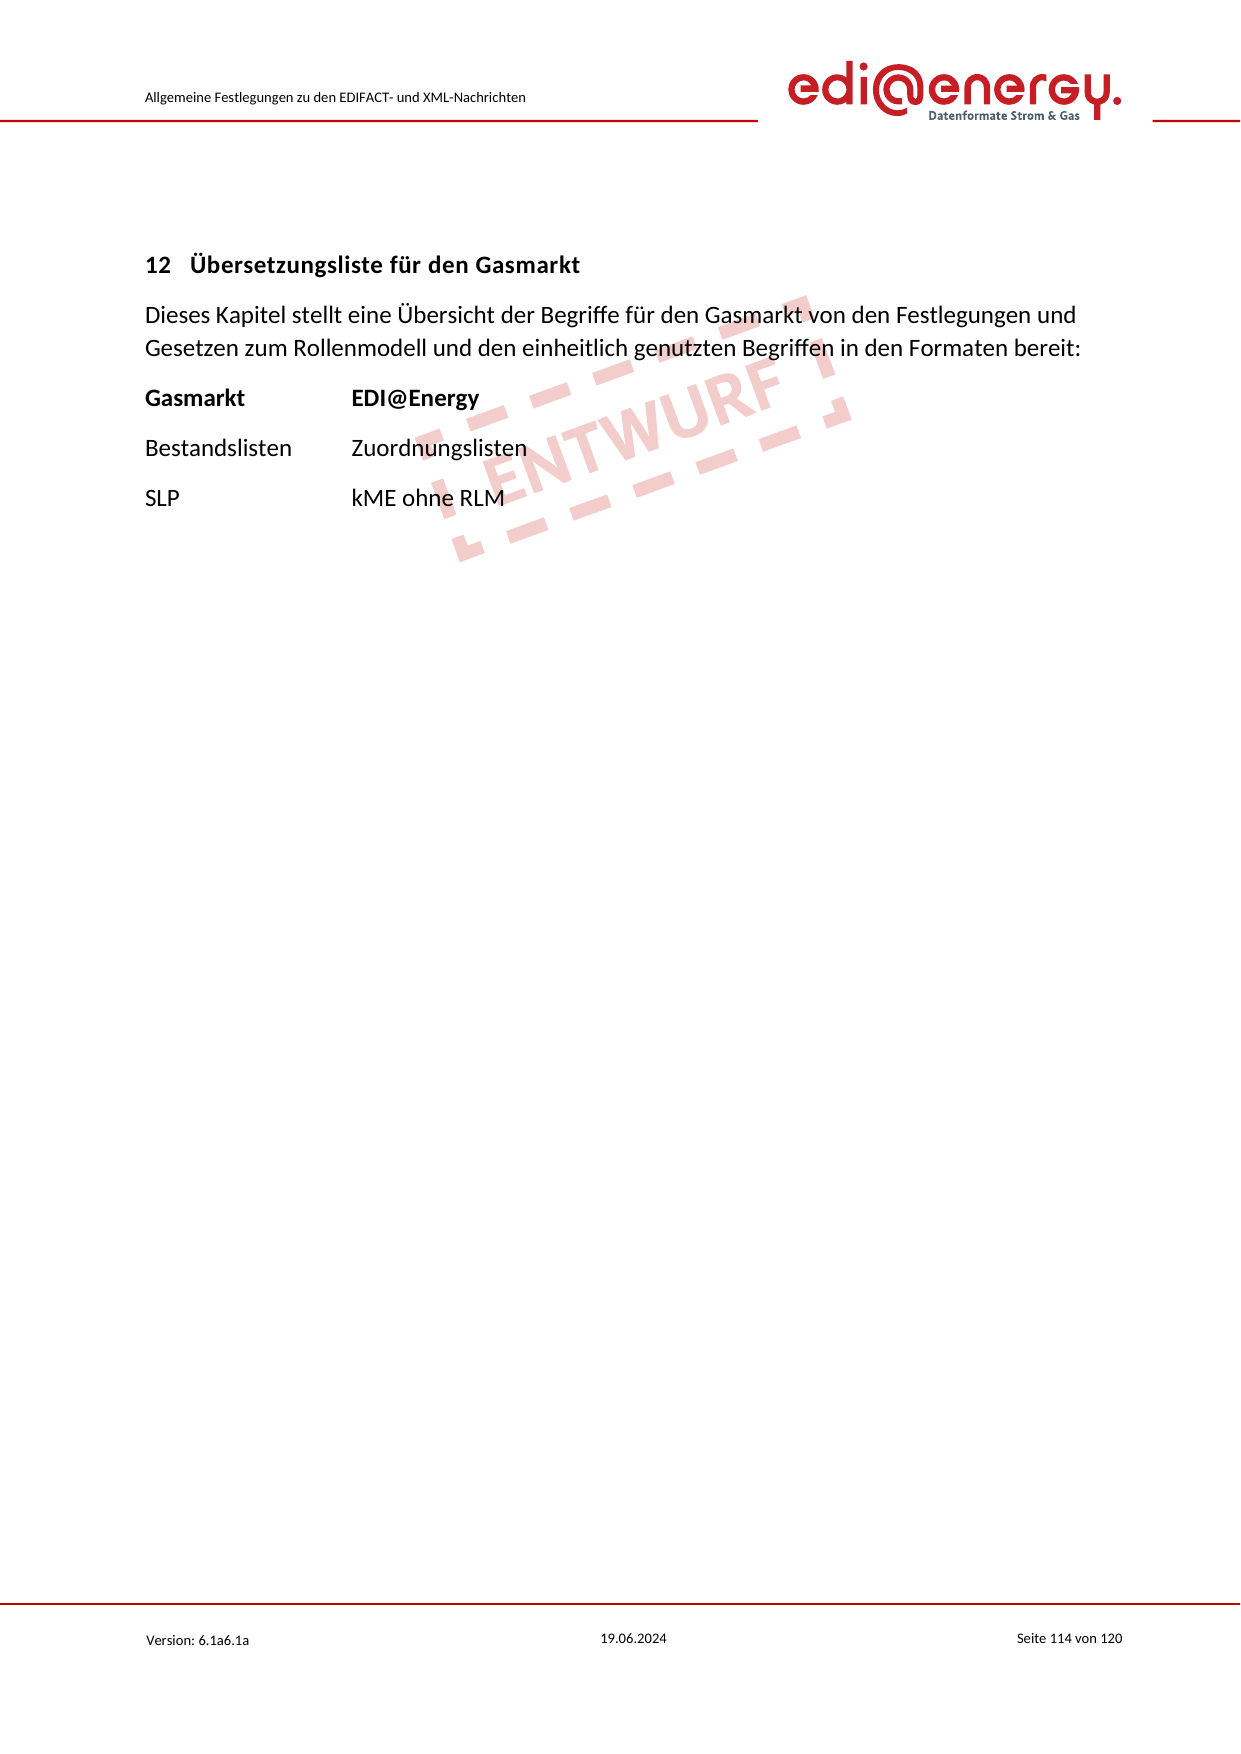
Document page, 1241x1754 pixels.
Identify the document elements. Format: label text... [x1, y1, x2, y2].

text SLP kME ohne RLM [145, 479, 1122, 513]
text Dieses Kapitel stellt eine Übersicht der Begriffe für den Gasmarkt von den Festlegungen und Gesetzen zum Rollenmodell und den einheitlich genutzten Begriffen in den Formaten bereit: [145, 296, 1122, 363]
text Bestandslisten Zuordnungslisten [145, 429, 1122, 463]
subtitle Übersetzungsliste für den Gasmarkt [145, 246, 1122, 279]
text Gasmarkt EDI@Energy [145, 379, 1122, 413]
